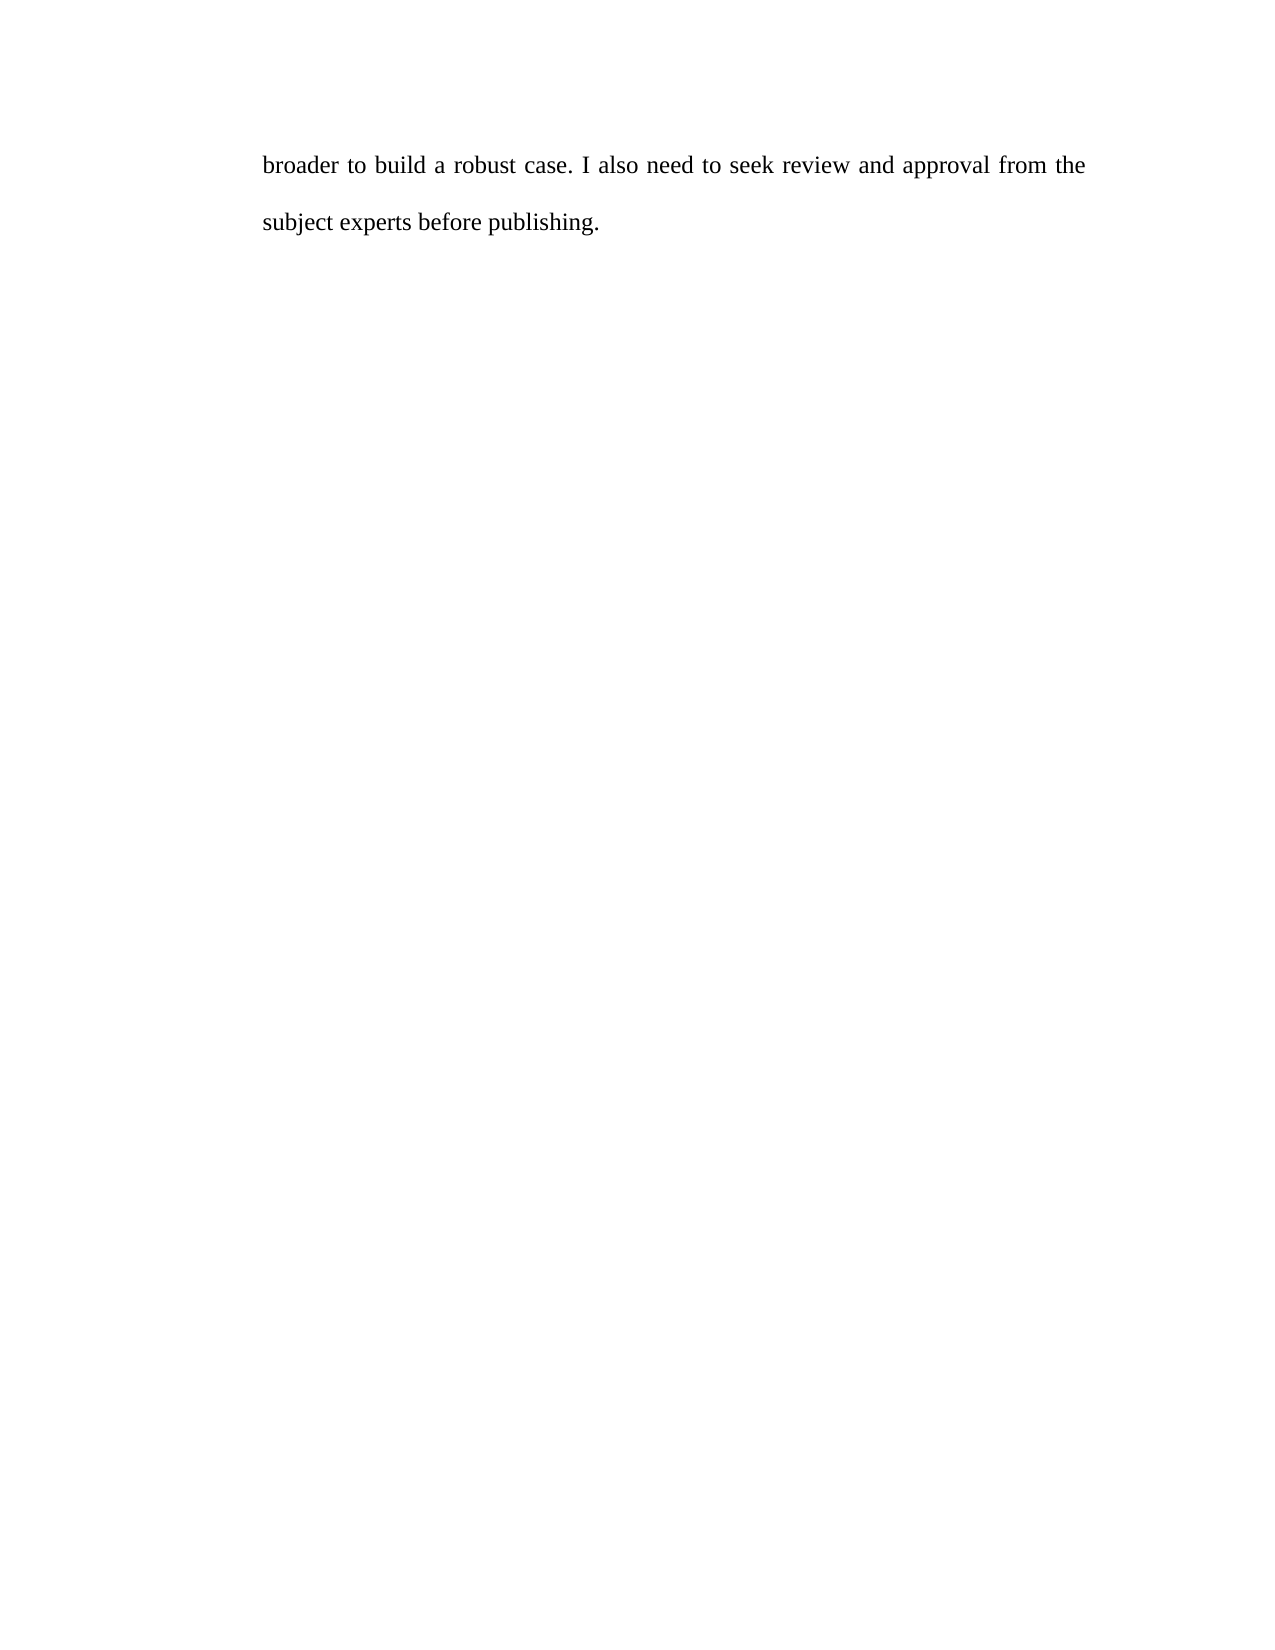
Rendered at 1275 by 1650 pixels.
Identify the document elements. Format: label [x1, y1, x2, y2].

list [225, 150, 1087, 236]
